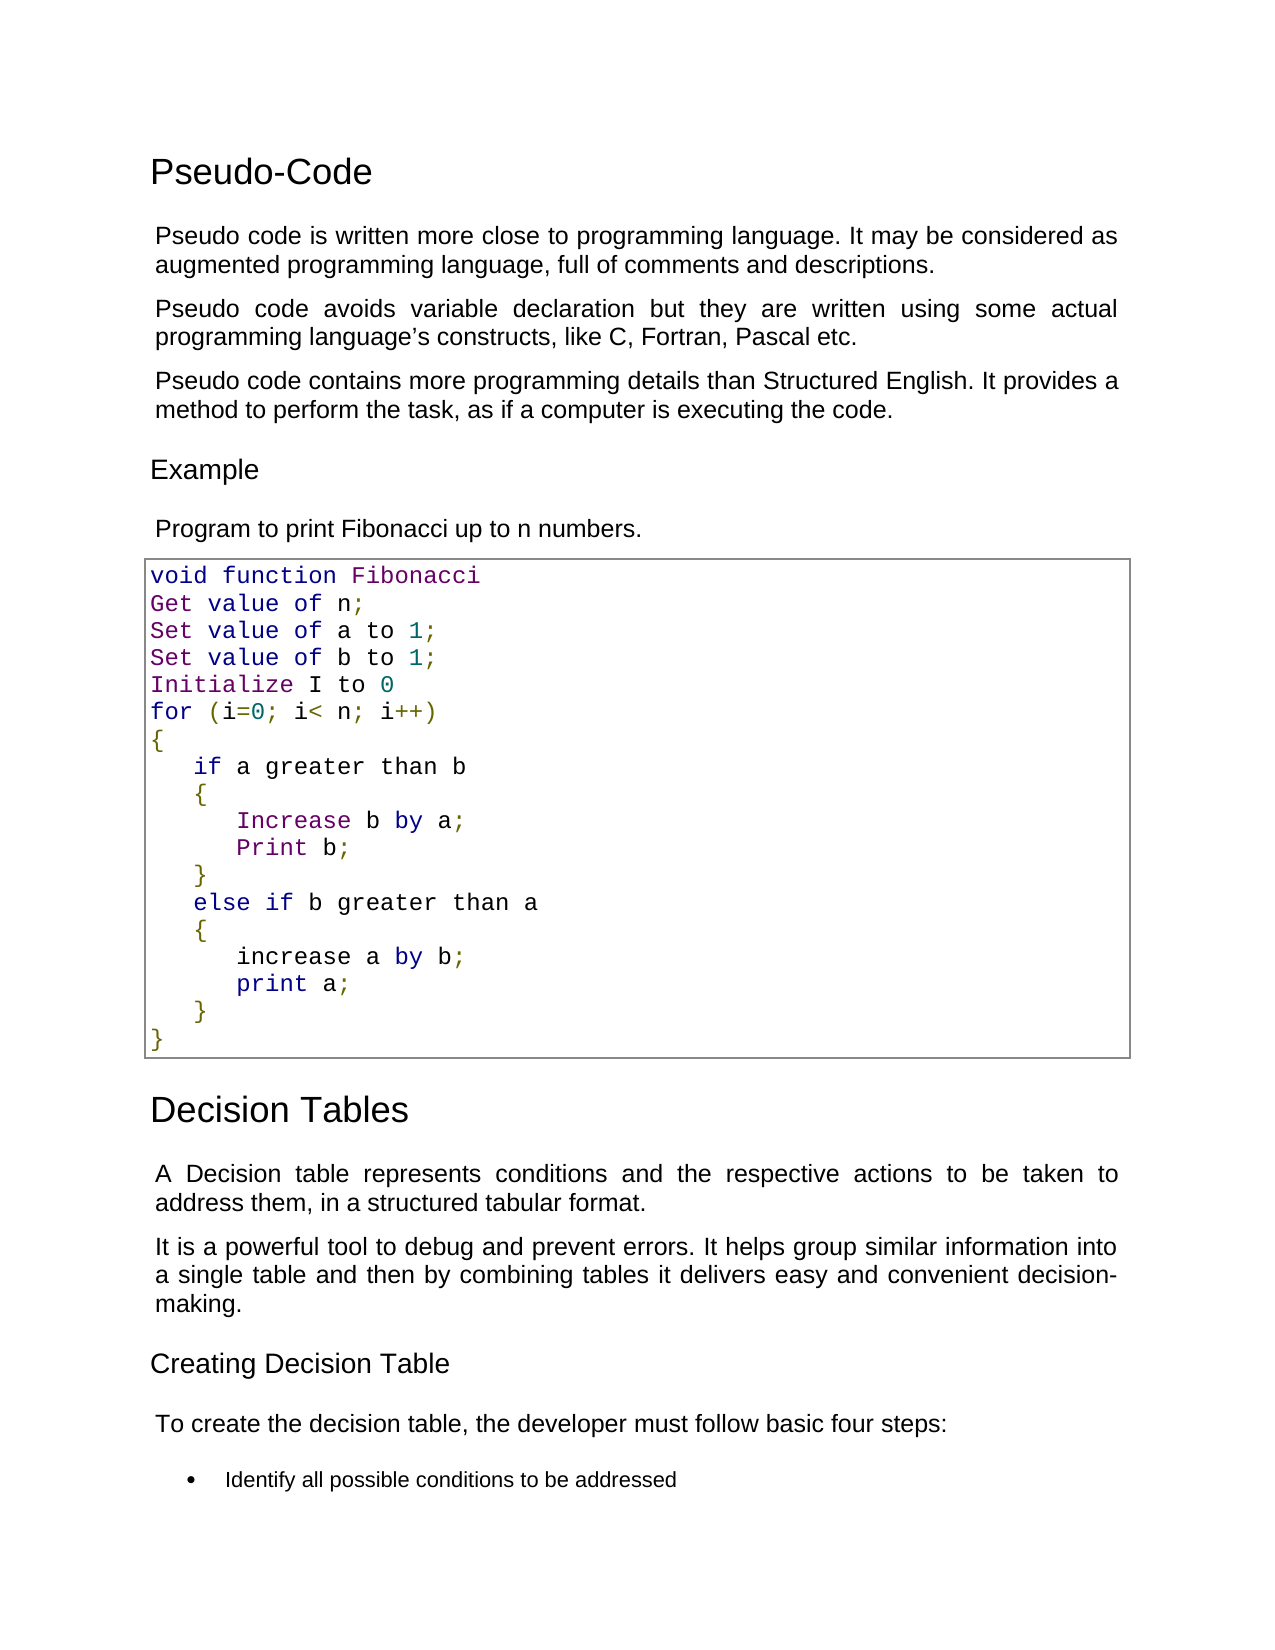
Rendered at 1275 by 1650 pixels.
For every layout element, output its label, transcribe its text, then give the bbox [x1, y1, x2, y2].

text } [146, 1020, 1129, 1057]
text Example [150, 453, 1125, 485]
text Pseudo code contains more programming details than Structured English. It provides a method to perform the task, as if a computer is executing the code. [155, 366, 1120, 424]
text increase a by b; [150, 944, 1125, 972]
text } [150, 999, 1125, 1020]
text Decision Tables [150, 1088, 1125, 1130]
text print a; [150, 972, 1125, 999]
text It is a powerful tool to debug and prevent errors. It helps group similar information into a single table and then by combining tables it delivers easy and convenient decision-making. [155, 1232, 1120, 1318]
text Increase b by a; [150, 808, 1125, 836]
text } [150, 863, 1125, 890]
text else if b greater than a [150, 890, 1125, 917]
text Print b; [150, 836, 1125, 863]
text Initialize I to 0 [150, 673, 1125, 700]
text Pseudo code avoids variable declaration but they are written using some actual programming language’s constructs, like C, Fortran, Pascal etc. [155, 294, 1120, 351]
text { [150, 917, 1125, 944]
text { [150, 781, 1125, 808]
list Identify all possible conditions to be addressed [187, 1467, 1125, 1492]
text Pseudo code is written more close to programming language. It may be considered as augmented programming language, full of comments and descriptions. [155, 221, 1120, 279]
text To create the decision table, the developer must follow basic four steps: [155, 1409, 1120, 1437]
text Set value of b to 1; [150, 645, 1125, 673]
text Creating Decision Table [150, 1347, 1125, 1379]
text Pseudo-Code [150, 150, 1125, 192]
text for (i=0; i< n; i++) [150, 700, 1125, 727]
text if a greater than b [150, 754, 1125, 781]
text A Decision table represents conditions and the respective actions to be taken to address them, in a structured tabular format. [155, 1159, 1120, 1217]
text Get value of n; [150, 591, 1125, 618]
text { [150, 727, 1125, 754]
text void function Fibonacci [146, 560, 1129, 591]
text Program to print Fibonacci up to n numbers. [155, 514, 1120, 543]
text Set value of a to 1; [150, 618, 1125, 645]
